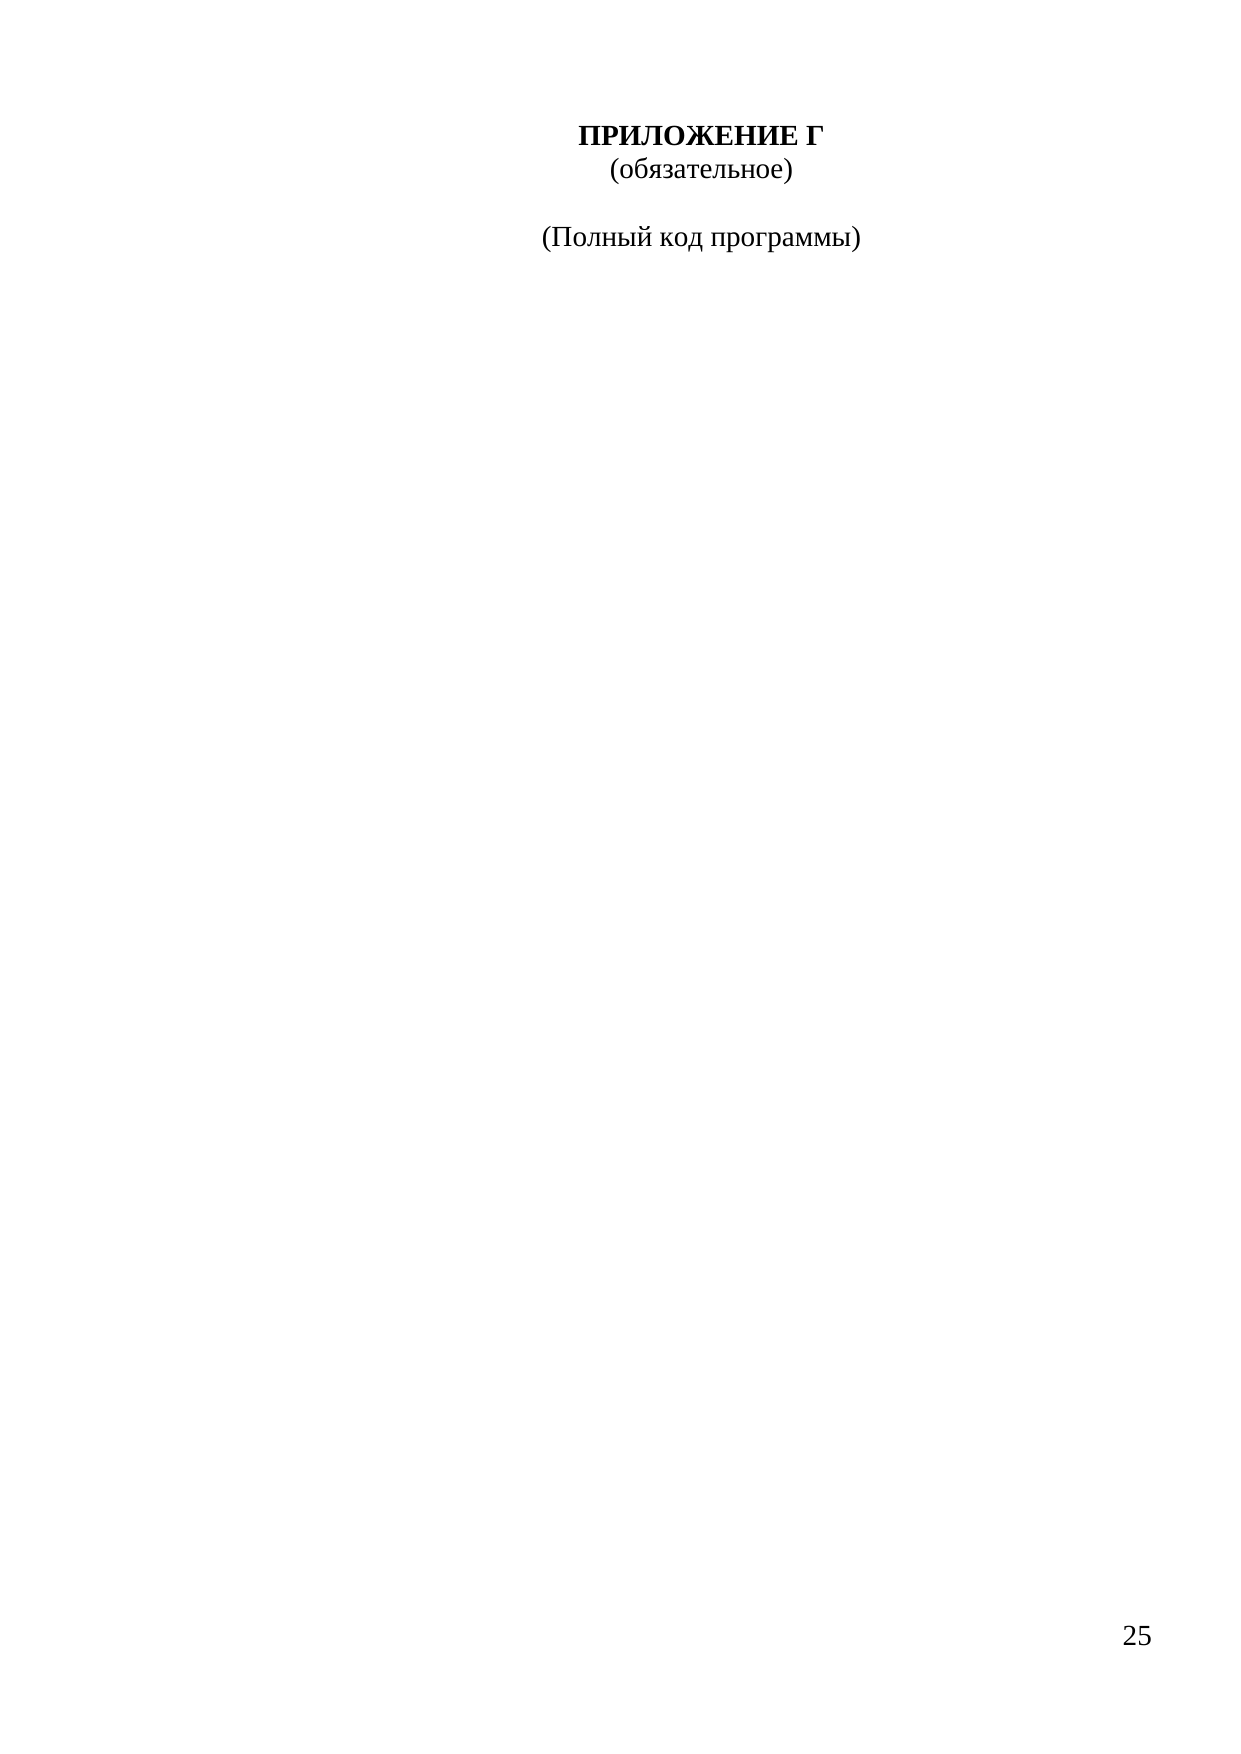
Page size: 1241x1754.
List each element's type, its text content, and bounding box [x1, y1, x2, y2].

text (обязательное) [177, 152, 1152, 185]
text (Полный код программы) [177, 219, 1152, 252]
text ПРИЛОЖЕНИЕ Г [177, 118, 1152, 152]
